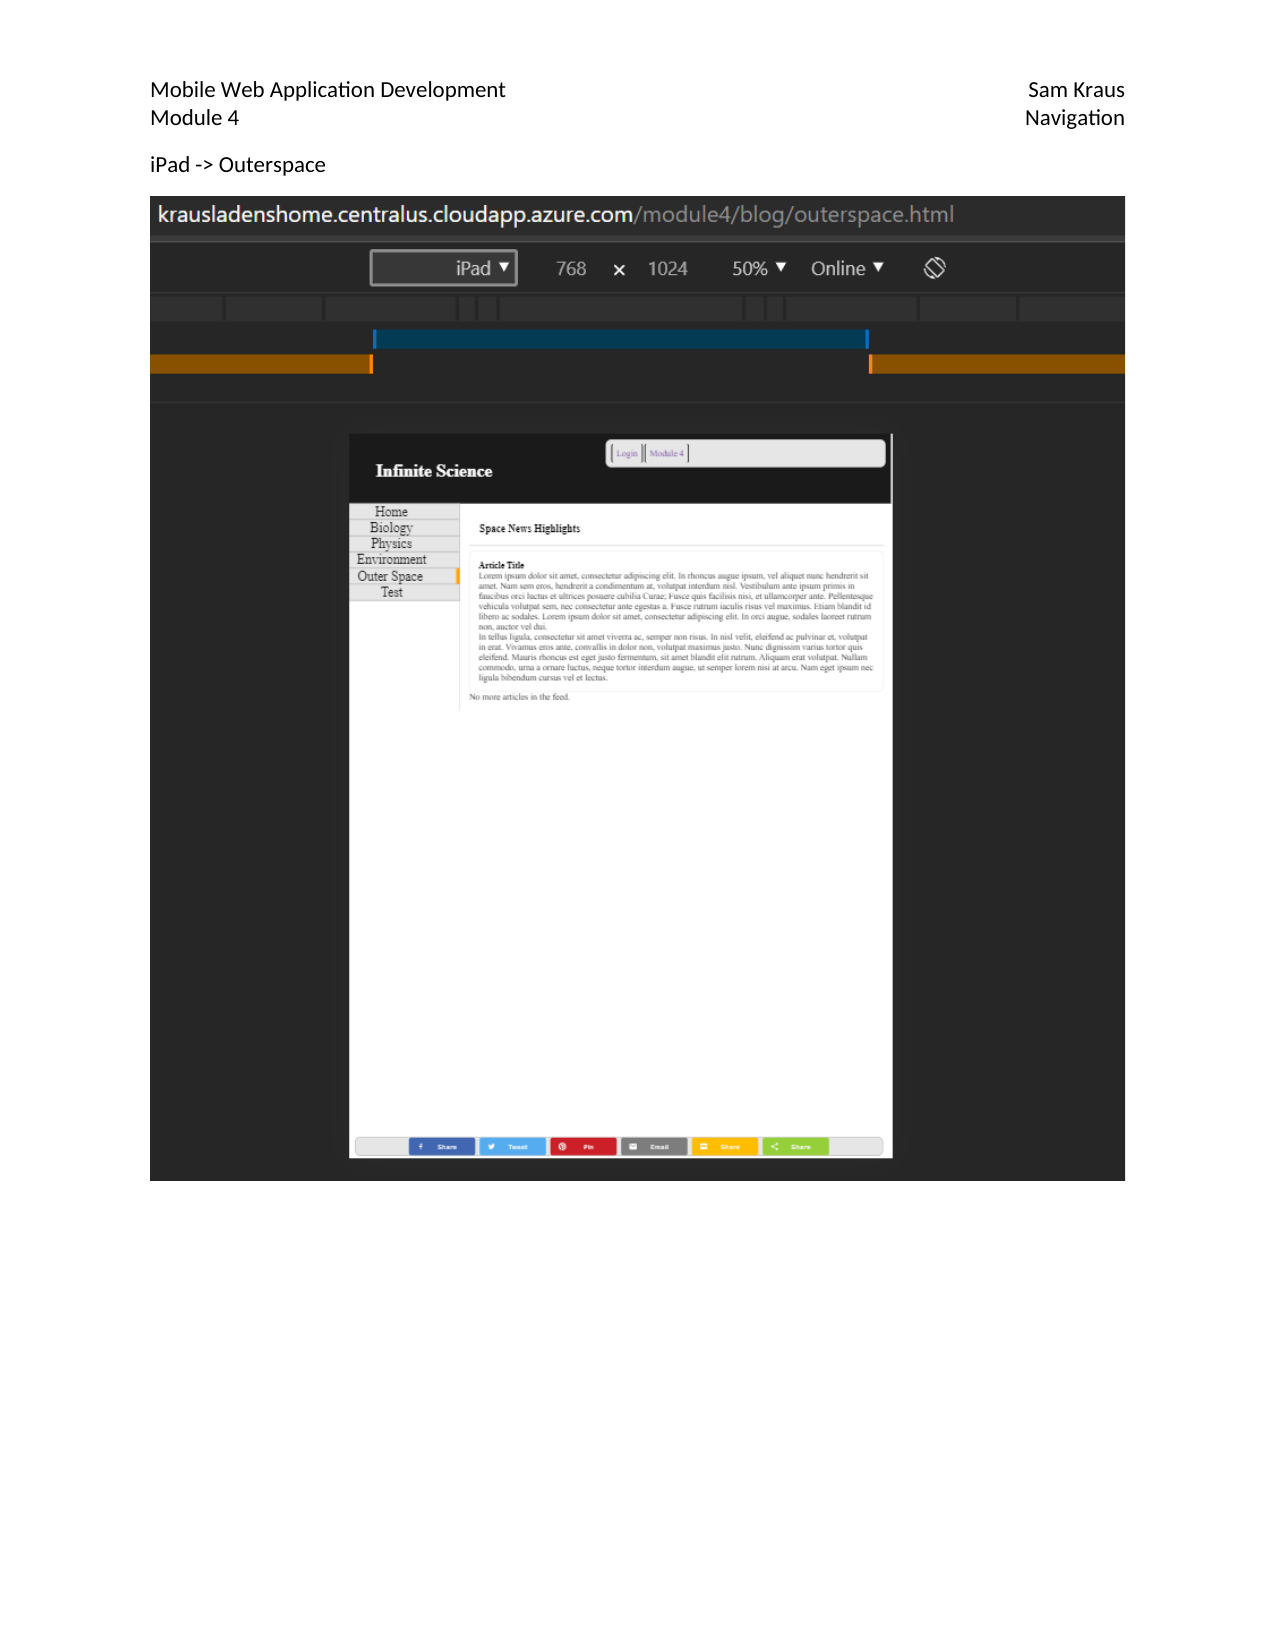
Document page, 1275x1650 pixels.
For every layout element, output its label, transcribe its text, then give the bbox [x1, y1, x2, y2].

text iPad -> Outerspace [150, 150, 1125, 178]
picture [150, 196, 1125, 1181]
